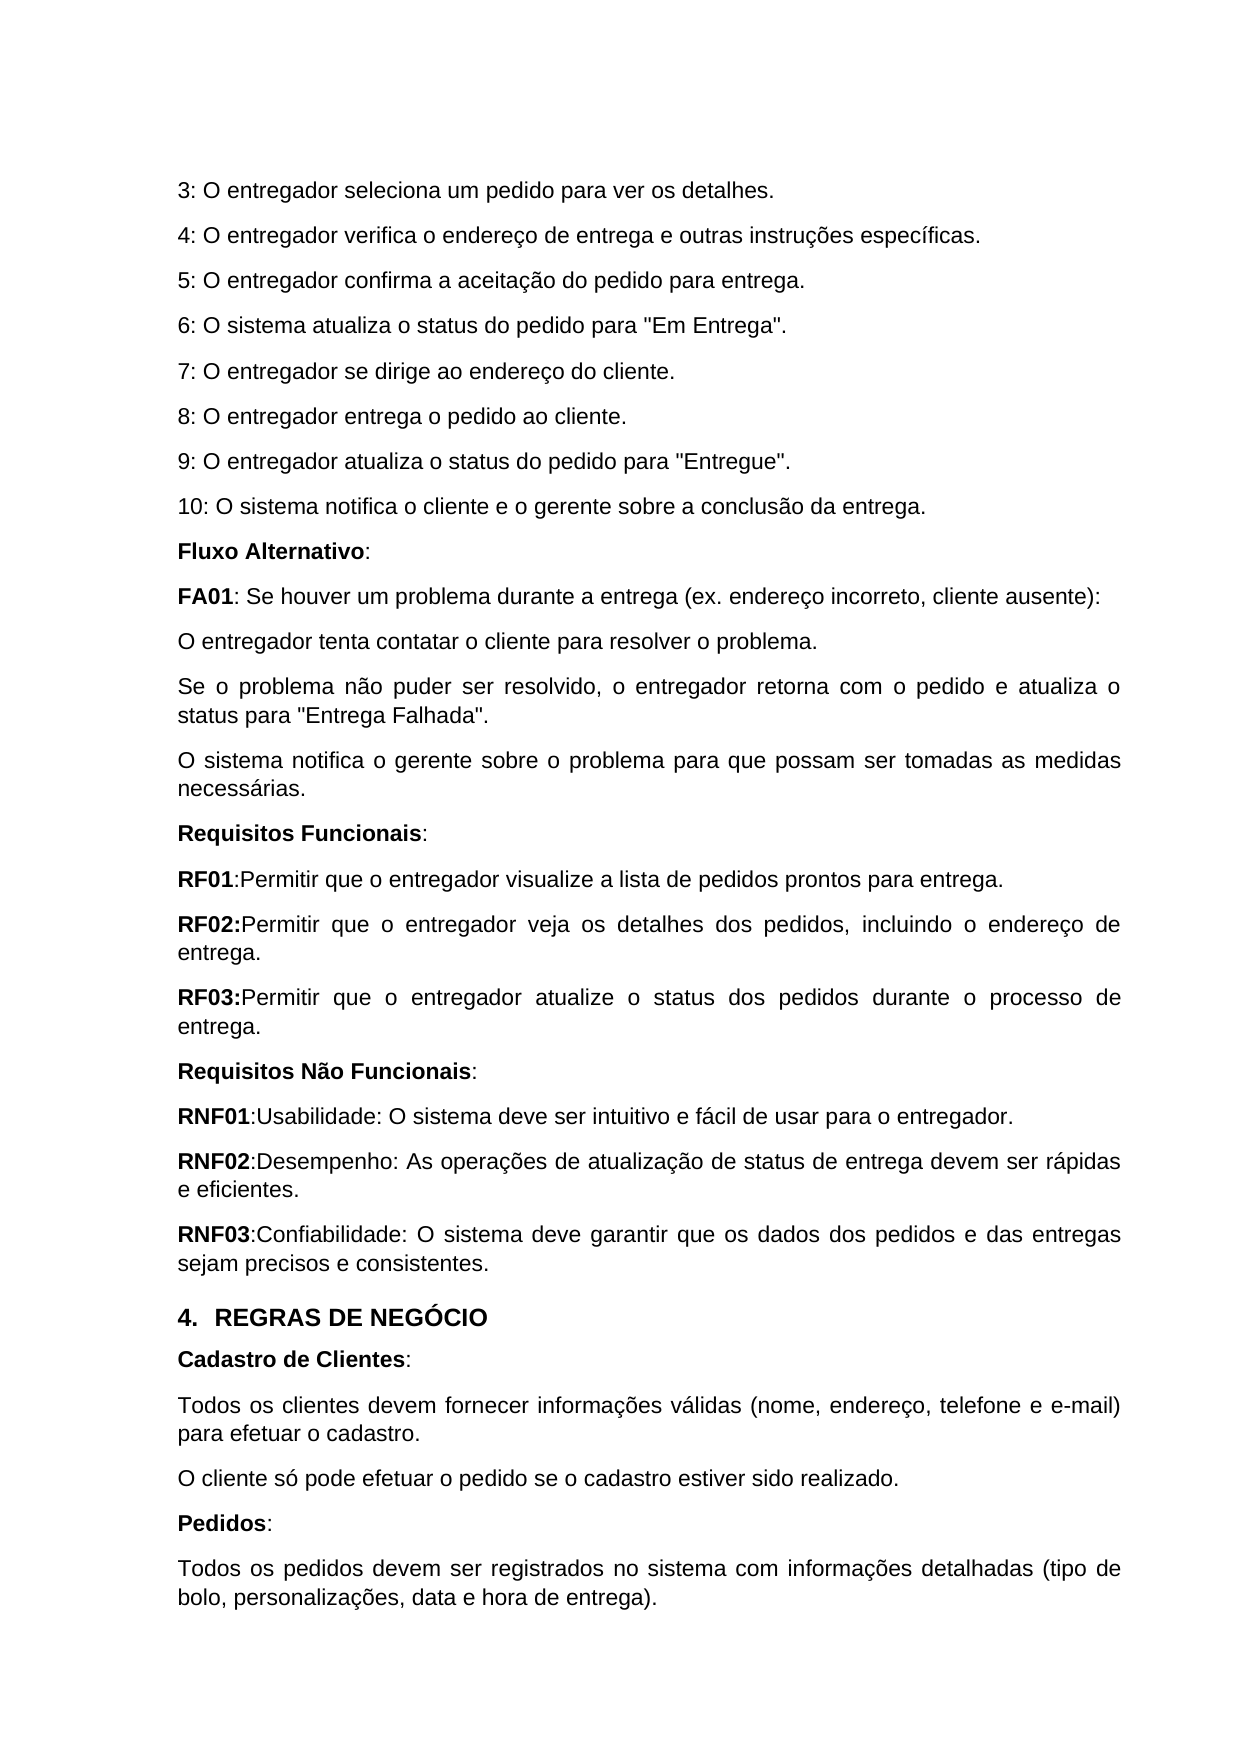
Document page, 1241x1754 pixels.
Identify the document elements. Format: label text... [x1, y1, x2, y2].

text Se o problema não puder ser resolvido, o entregador retorna com o pedido e atualiza o status para "Entrega Falhada". [177, 673, 1122, 728]
text RF03:Permitir que o entregador atualize o status dos pedidos durante o processo de entrega. [177, 984, 1122, 1039]
text O cliente só pode efetuar o pedido se o cadastro estiver sido realizado. [177, 1465, 1122, 1491]
text RF01:Permitir que o entregador visualize a lista de pedidos prontos para entrega. [177, 866, 1122, 892]
text Pedidos: [177, 1510, 1122, 1537]
text Requisitos Funcionais: [177, 820, 1122, 847]
text 10: O sistema notifica o cliente e o gerente sobre a conclusão da entrega. [177, 493, 1122, 519]
text O entregador tenta contatar o cliente para resolver o problema. [177, 628, 1122, 654]
text Cadastro de Clientes: [177, 1346, 1122, 1373]
subtitle REGRAS DE NEGÓCIO [177, 1303, 1122, 1332]
text FA01: Se houver um problema durante a entrega (ex. endereço incorreto, cliente ausente): [177, 583, 1122, 609]
text 5: O entregador confirma a aceitação do pedido para entrega. [177, 267, 1122, 294]
text 8: O entregador entrega o pedido ao cliente. [177, 403, 1122, 429]
text O sistema notifica o gerente sobre o problema para que possam ser tomadas as medidas necessárias. [177, 747, 1122, 802]
text 7: O entregador se dirige ao endereço do cliente. [177, 358, 1122, 384]
text 3: O entregador seleciona um pedido para ver os detalhes. [177, 177, 1122, 203]
text Todos os pedidos devem ser registrados no sistema com informações detalhadas (tipo de bolo, personalizações, data e hora de entrega). [177, 1555, 1122, 1610]
text RNF01:Usabilidade: O sistema deve ser intuitivo e fácil de usar para o entregador. [177, 1103, 1122, 1129]
text 4: O entregador verifica o endereço de entrega e outras instruções específicas. [177, 222, 1122, 249]
text 9: O entregador atualiza o status do pedido para "Entregue". [177, 448, 1122, 474]
text RNF03:Confiabilidade: O sistema deve garantir que os dados dos pedidos e das entregas sejam precisos e consistentes. [177, 1221, 1122, 1276]
text Todos os clientes devem fornecer informações válidas (nome, endereço, telefone e e-mail) para efetuar o cadastro. [177, 1392, 1122, 1446]
text RNF02:Desempenho: As operações de atualização de status de entrega devem ser rápidas e eficientes. [177, 1148, 1122, 1203]
text Requisitos Não Funcionais: [177, 1058, 1122, 1084]
text RF02:Permitir que o entregador veja os detalhes dos pedidos, incluindo o endereço de entrega. [177, 911, 1122, 965]
text 6: O sistema atualiza o status do pedido para "Em Entrega". [177, 312, 1122, 339]
text Fluxo Alternativo: [177, 538, 1122, 564]
